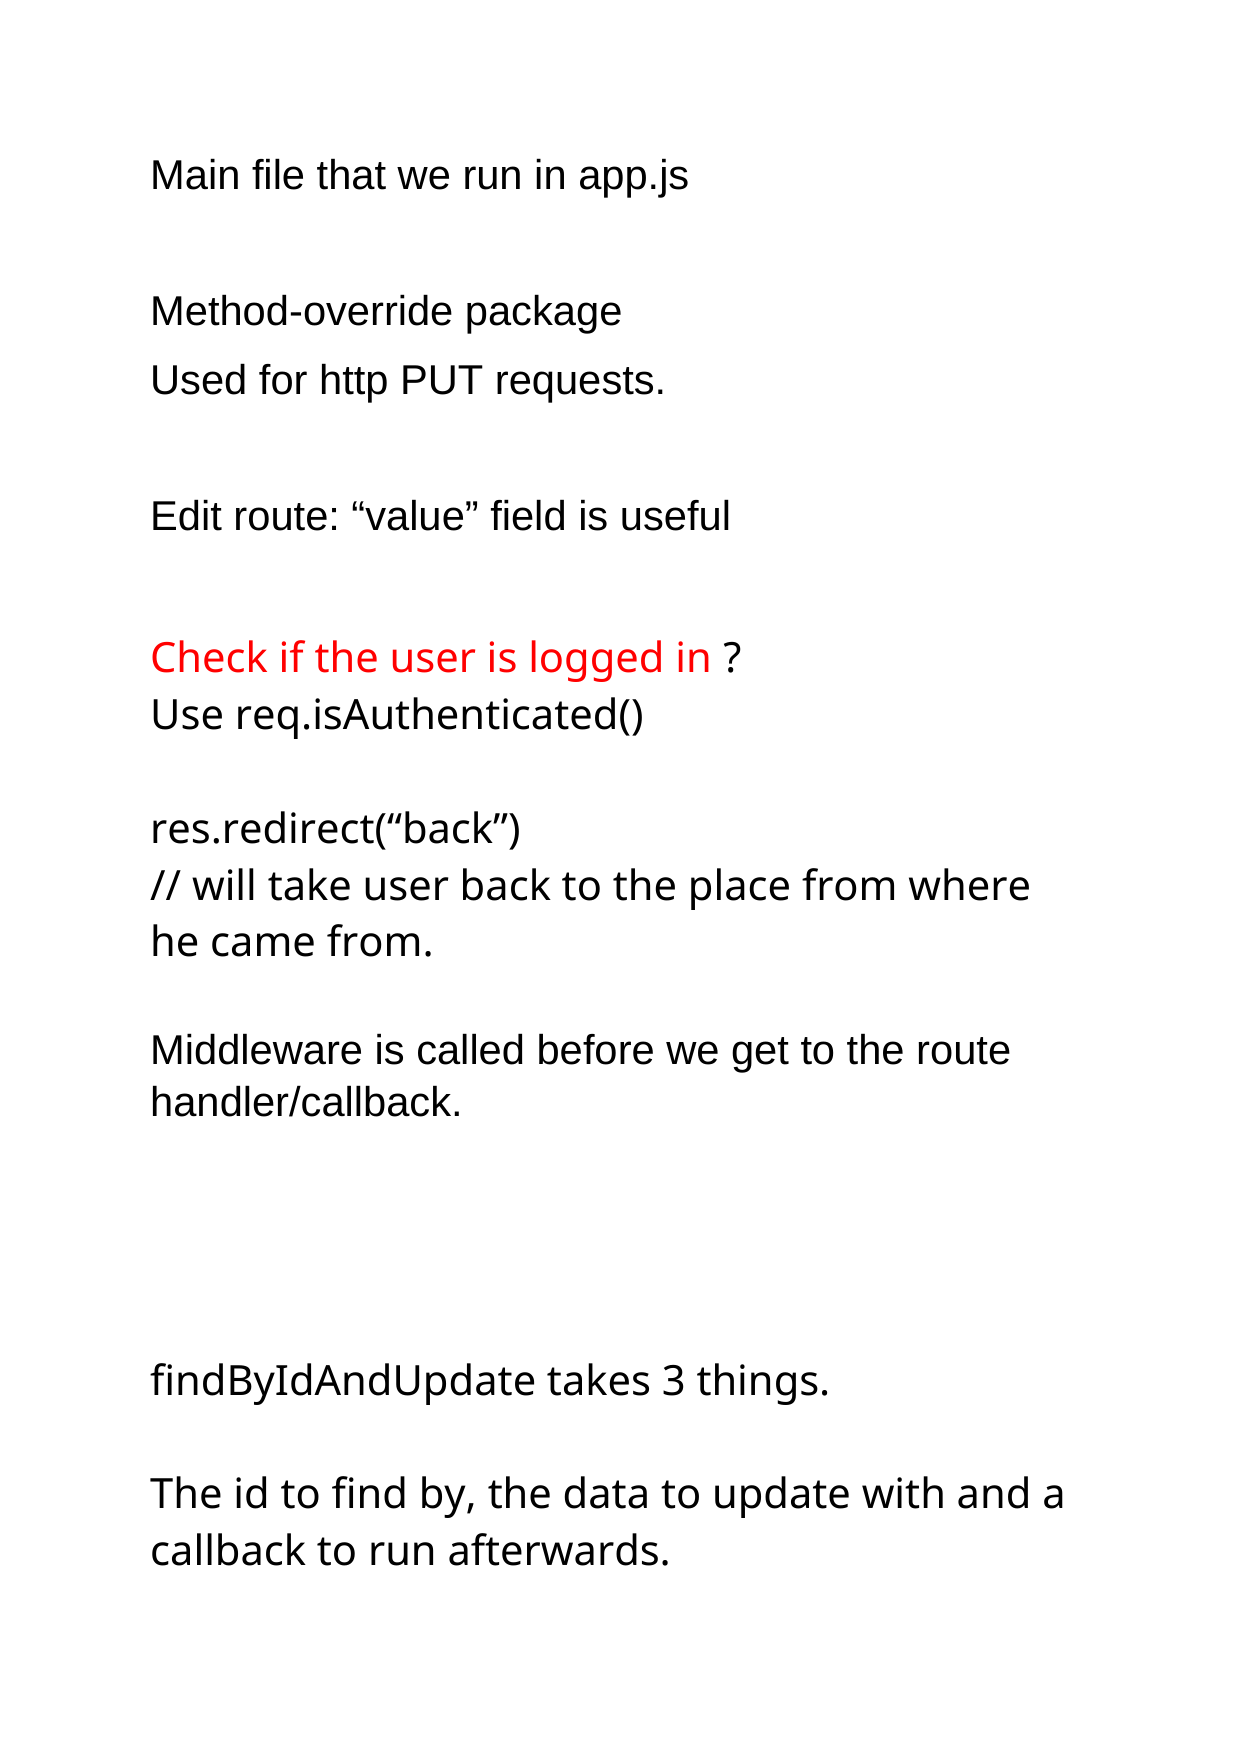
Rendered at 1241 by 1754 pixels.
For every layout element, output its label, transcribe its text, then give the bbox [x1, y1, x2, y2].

text res.redirect(“back”) [150, 799, 1090, 855]
text The id to find by, the data to update with and a callback to run afterwards. [150, 1464, 1090, 1578]
text Main file that we run in app.js [150, 150, 1090, 198]
text Edit route: “value” field is useful [150, 492, 1090, 539]
text Used for http PUT requests. [150, 355, 1090, 403]
text Method-override package [150, 287, 1090, 334]
text findByIdAndUpdate takes 3 things. [150, 1351, 1090, 1407]
text Check if the user is logged in ? [150, 628, 1090, 685]
text Use req.isAuthenticated() [150, 685, 1090, 742]
text Middleware is called before we get to the route handler/callback. [150, 1026, 1090, 1125]
text // will take user back to the place from where he came from. [150, 855, 1090, 969]
